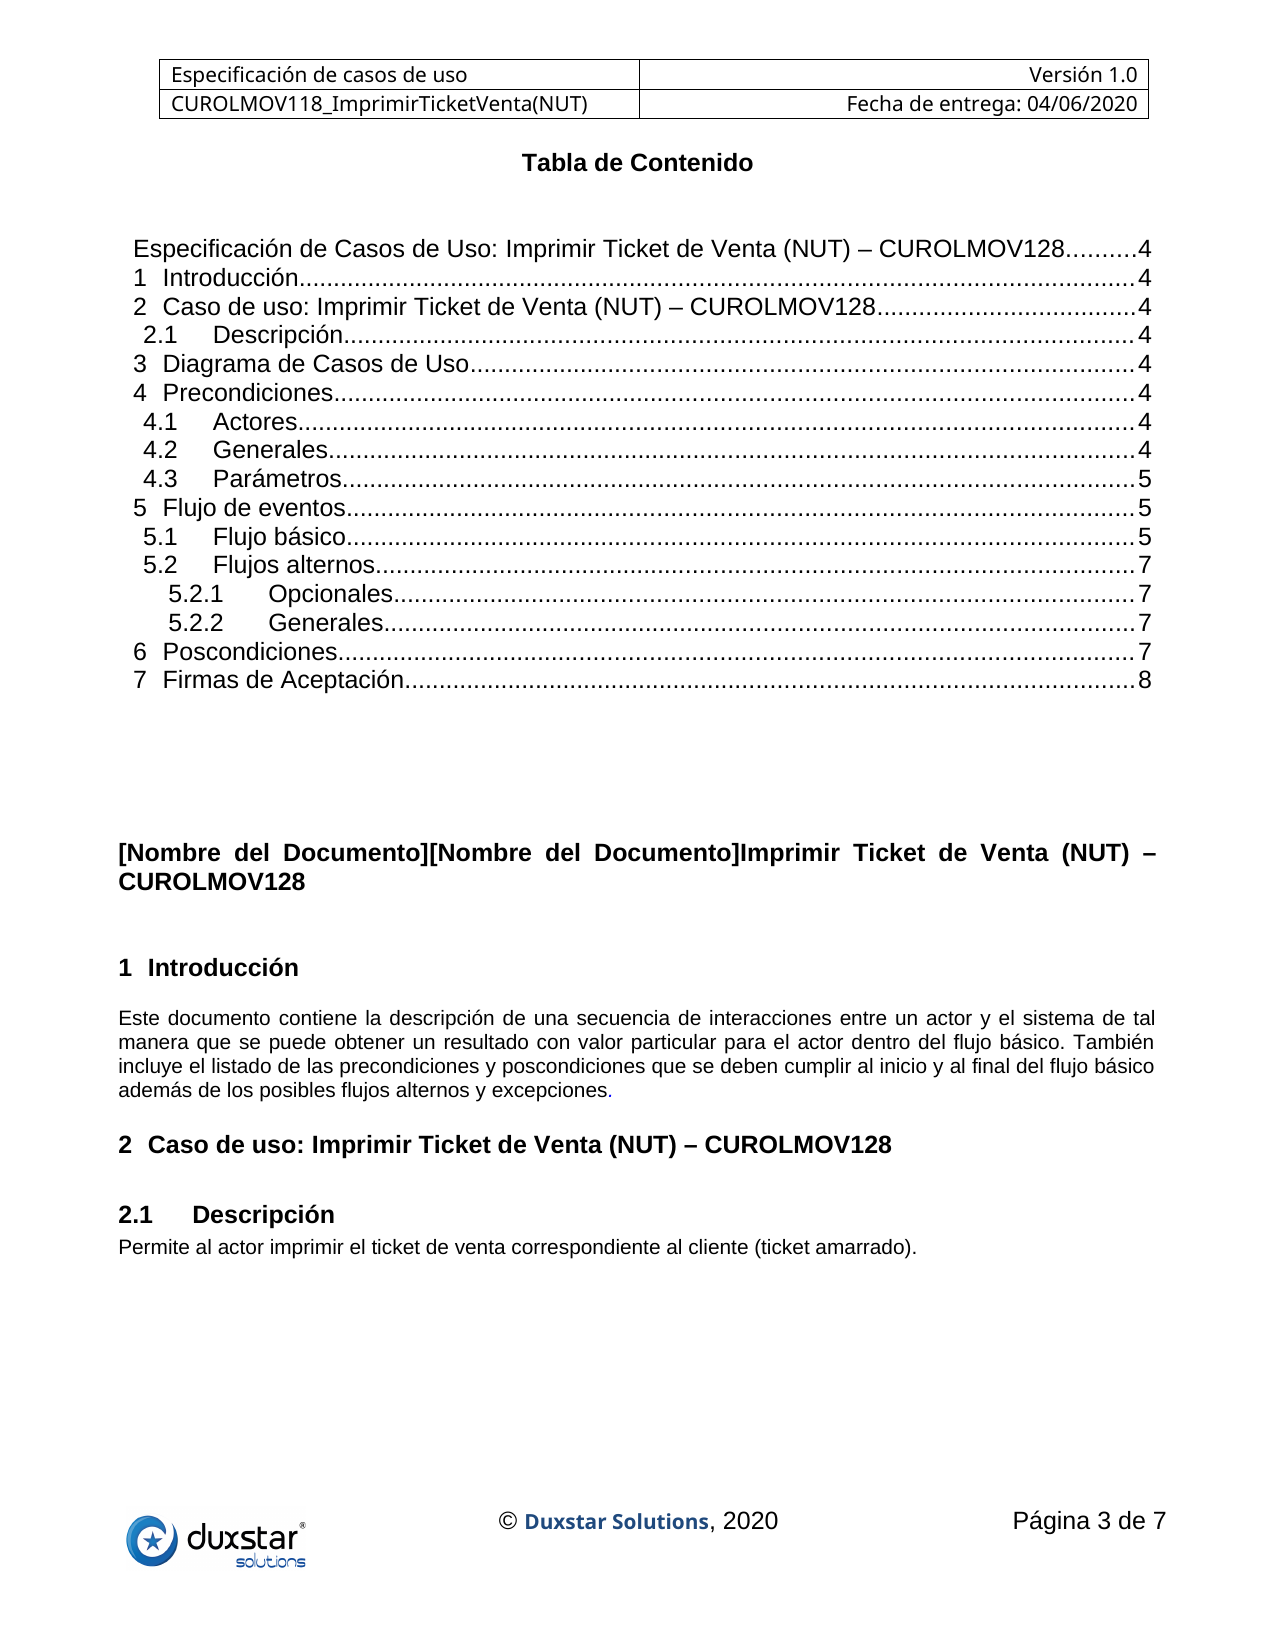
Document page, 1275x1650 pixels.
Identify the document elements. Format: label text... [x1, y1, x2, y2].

text 4.2 Generales 4 [143, 435, 1157, 464]
text 5 Flujo de eventos 5 [133, 493, 1157, 522]
text 1 Introducción 4 [133, 263, 1157, 292]
text Este documento contiene la descripción de una secuencia de interacciones entre un actor y el sistema de tal manera que se puede obtener un resultado con valor particular para el actor dentro del flujo básico. También incluye el listado de las precondiciones y poscondiciones que se deben cumplir al inicio y al final del flujo básico además de los posibles flujos alternos y excepciones. [118, 1006, 1157, 1101]
text 7 Firmas de Aceptación 8 [133, 665, 1157, 694]
text 4.3 Parámetros 5 [143, 464, 1157, 493]
subtitle Introducción [118, 953, 1157, 982]
text 3 Diagrama de Casos de Uso 4 [133, 349, 1157, 378]
subtitle Especificación de Casos de Uso: Imprimir Ticket de Venta (NUT) – CUROLMOV128 [118, 838, 1157, 895]
subtitle Caso de uso: Imprimir Ticket de Venta (NUT) – CUROLMOV128 [118, 1130, 1157, 1159]
text 2 Caso de uso: Imprimir Ticket de Venta (NUT) – CUROLMOV128 4 [133, 292, 1157, 320]
picture [126, 1506, 306, 1571]
text 5.2.2 Generales 7 [168, 608, 1157, 637]
title Tabla de Contenido [118, 148, 1157, 177]
text 5.2 Flujos alternos 7 [143, 550, 1157, 579]
text 2.1 Descripción 4 [143, 320, 1157, 349]
text 4.1 Actores 4 [143, 407, 1157, 435]
text 6 Poscondiciones 7 [133, 637, 1157, 665]
text 5.2.1 Opcionales 7 [168, 579, 1157, 608]
text Permite al actor imprimir el ticket de venta correspondiente al cliente (ticket amarrado). [118, 1235, 1157, 1259]
text Especificación de Casos de Uso: Imprimir Ticket de Venta (NUT) – CUROLMOV128 4 [133, 234, 1157, 263]
text 5.1 Flujo básico 5 [143, 522, 1157, 550]
subtitle Descripción [118, 1200, 1157, 1229]
text 4 Precondiciones 4 [133, 378, 1157, 407]
